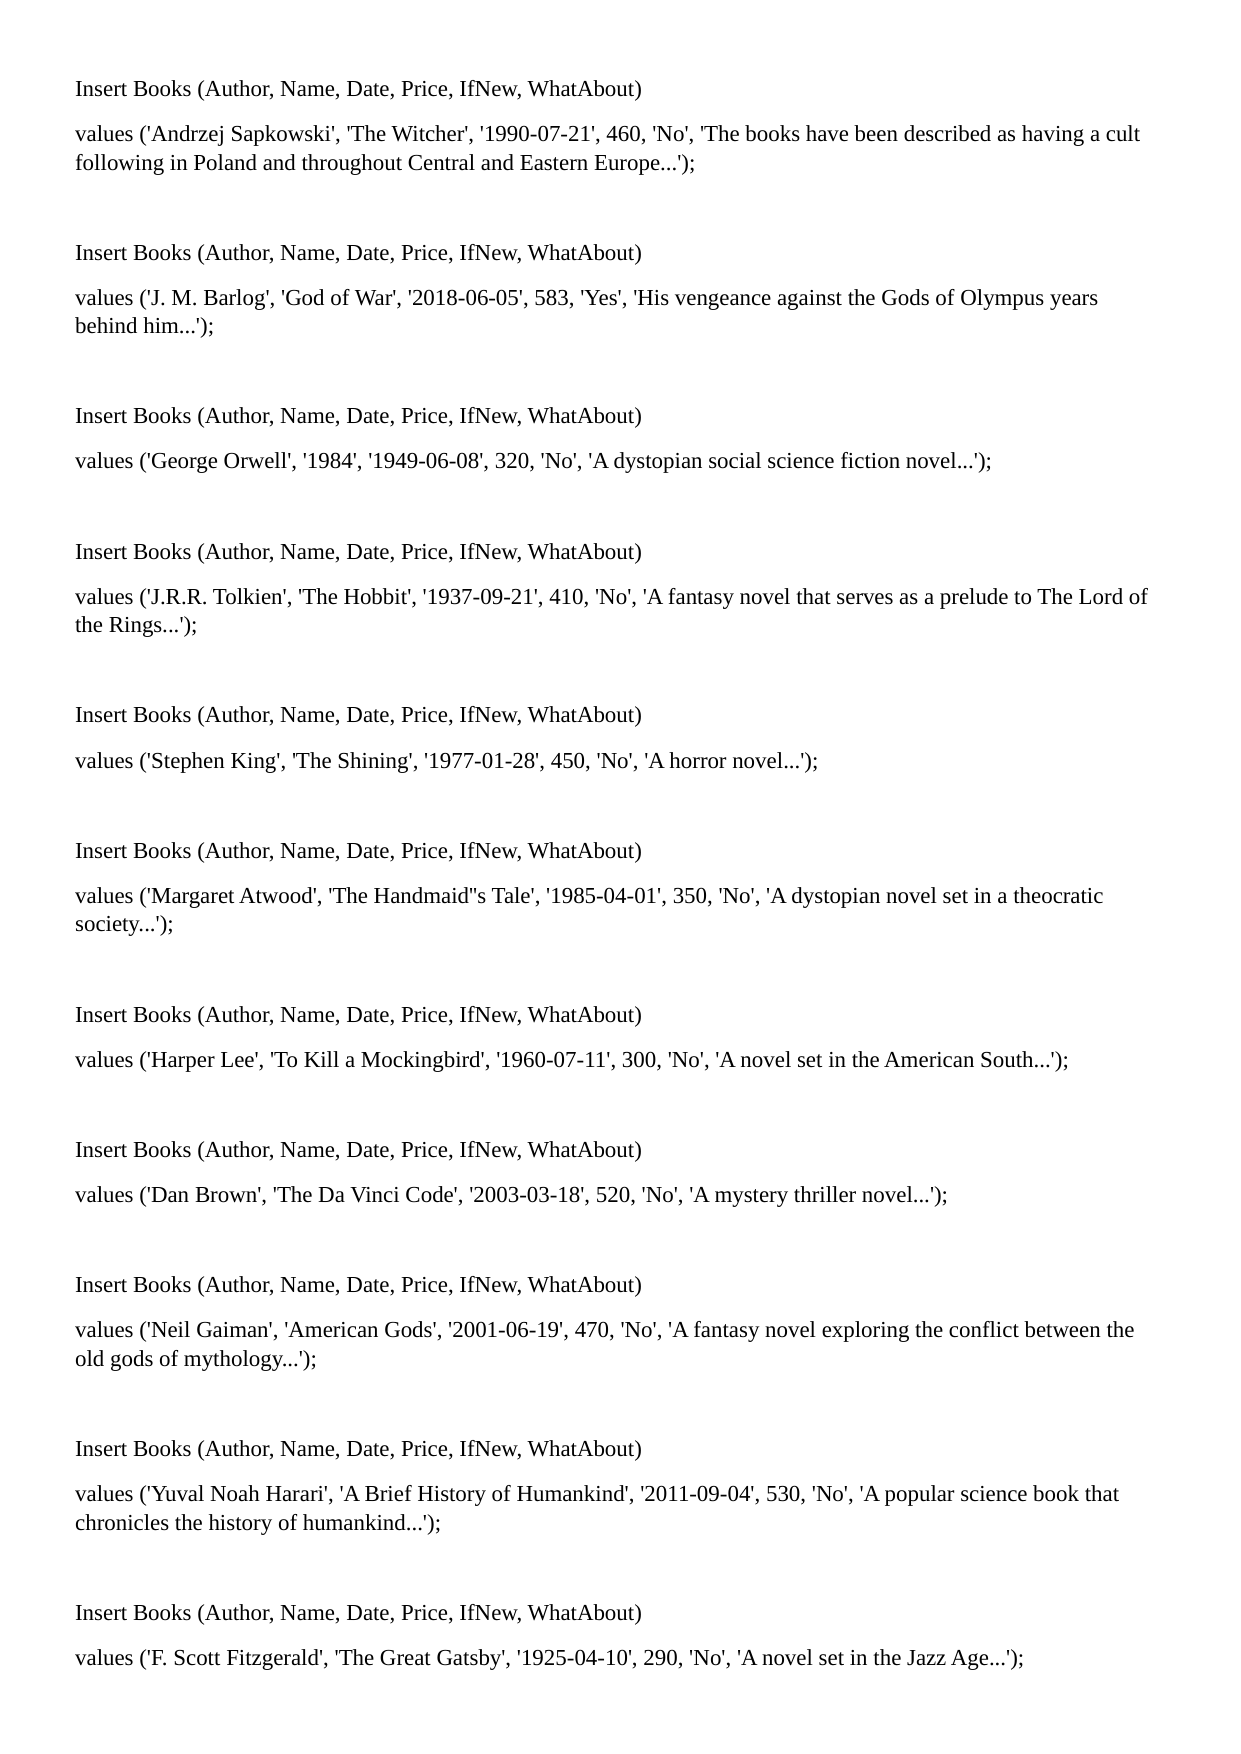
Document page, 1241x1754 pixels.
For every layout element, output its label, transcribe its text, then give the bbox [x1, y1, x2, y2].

text Insert Books (Author, Name, Date, Price, IfNew, WhatAbout) [75, 239, 1165, 265]
text Insert Books (Author, Name, Date, Price, IfNew, WhatAbout) [75, 837, 1165, 863]
text values ('Yuval Noah Harari', 'A Brief History of Humankind', '2011-09-04', 530, 'No', 'A popular science book that chronicles the history of humankind...'); [75, 1480, 1165, 1535]
text values ('Neil Gaiman', 'American Gods', '2001-06-19', 470, 'No', 'A fantasy novel exploring the conflict between the old gods of mythology...'); [75, 1316, 1165, 1371]
text values ('J. M. Barlog', 'God of War', '2018-06-05', 583, 'Yes', 'His vengeance against the Gods of Olympus years behind him...'); [75, 284, 1165, 339]
text values ('F. Scott Fitzgerald', 'The Great Gatsby', '1925-04-10', 290, 'No', 'A novel set in the Jazz Age...'); [75, 1644, 1165, 1670]
text Insert Books (Author, Name, Date, Price, IfNew, WhatAbout) [75, 1001, 1165, 1027]
text values ('Stephen King', 'The Shining', '1977-01-28', 450, 'No', 'A horror novel...'); [75, 747, 1165, 773]
text Insert Books (Author, Name, Date, Price, IfNew, WhatAbout) [75, 1435, 1165, 1461]
text Insert Books (Author, Name, Date, Price, IfNew, WhatAbout) [75, 538, 1165, 564]
text Insert Books (Author, Name, Date, Price, IfNew, WhatAbout) [75, 702, 1165, 728]
text Insert Books (Author, Name, Date, Price, IfNew, WhatAbout) [75, 402, 1165, 429]
text values ('Dan Brown', 'The Da Vinci Code', '2003-03-18', 520, 'No', 'A mystery thriller novel...'); [75, 1181, 1165, 1207]
text values ('Margaret Atwood', 'The Handmaid''s Tale', '1985-04-01', 350, 'No', 'A dystopian novel set in a theocratic society...'); [75, 882, 1165, 937]
text Insert Books (Author, Name, Date, Price, IfNew, WhatAbout) [75, 1136, 1165, 1162]
text values ('Andrzej Sapkowski', 'The Witcher', '1990-07-21', 460, 'No', 'The books have been described as having a cult following in Poland and throughout Central and Eastern Europe...'); [75, 120, 1165, 175]
text values ('J.R.R. Tolkien', 'The Hobbit', '1937-09-21', 410, 'No', 'A fantasy novel that serves as a prelude to The Lord of the Rings...'); [75, 583, 1165, 638]
text Insert Books (Author, Name, Date, Price, IfNew, WhatAbout) [75, 1271, 1165, 1298]
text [75, 75, 1165, 101]
text values ('Harper Lee', 'To Kill a Mockingbird', '1960-07-11', 300, 'No', 'A novel set in the American South...'); [75, 1046, 1165, 1072]
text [75, 1599, 1165, 1625]
text values ('George Orwell', '1984', '1949-06-08', 320, 'No', 'A dystopian social science fiction novel...'); [75, 448, 1165, 474]
